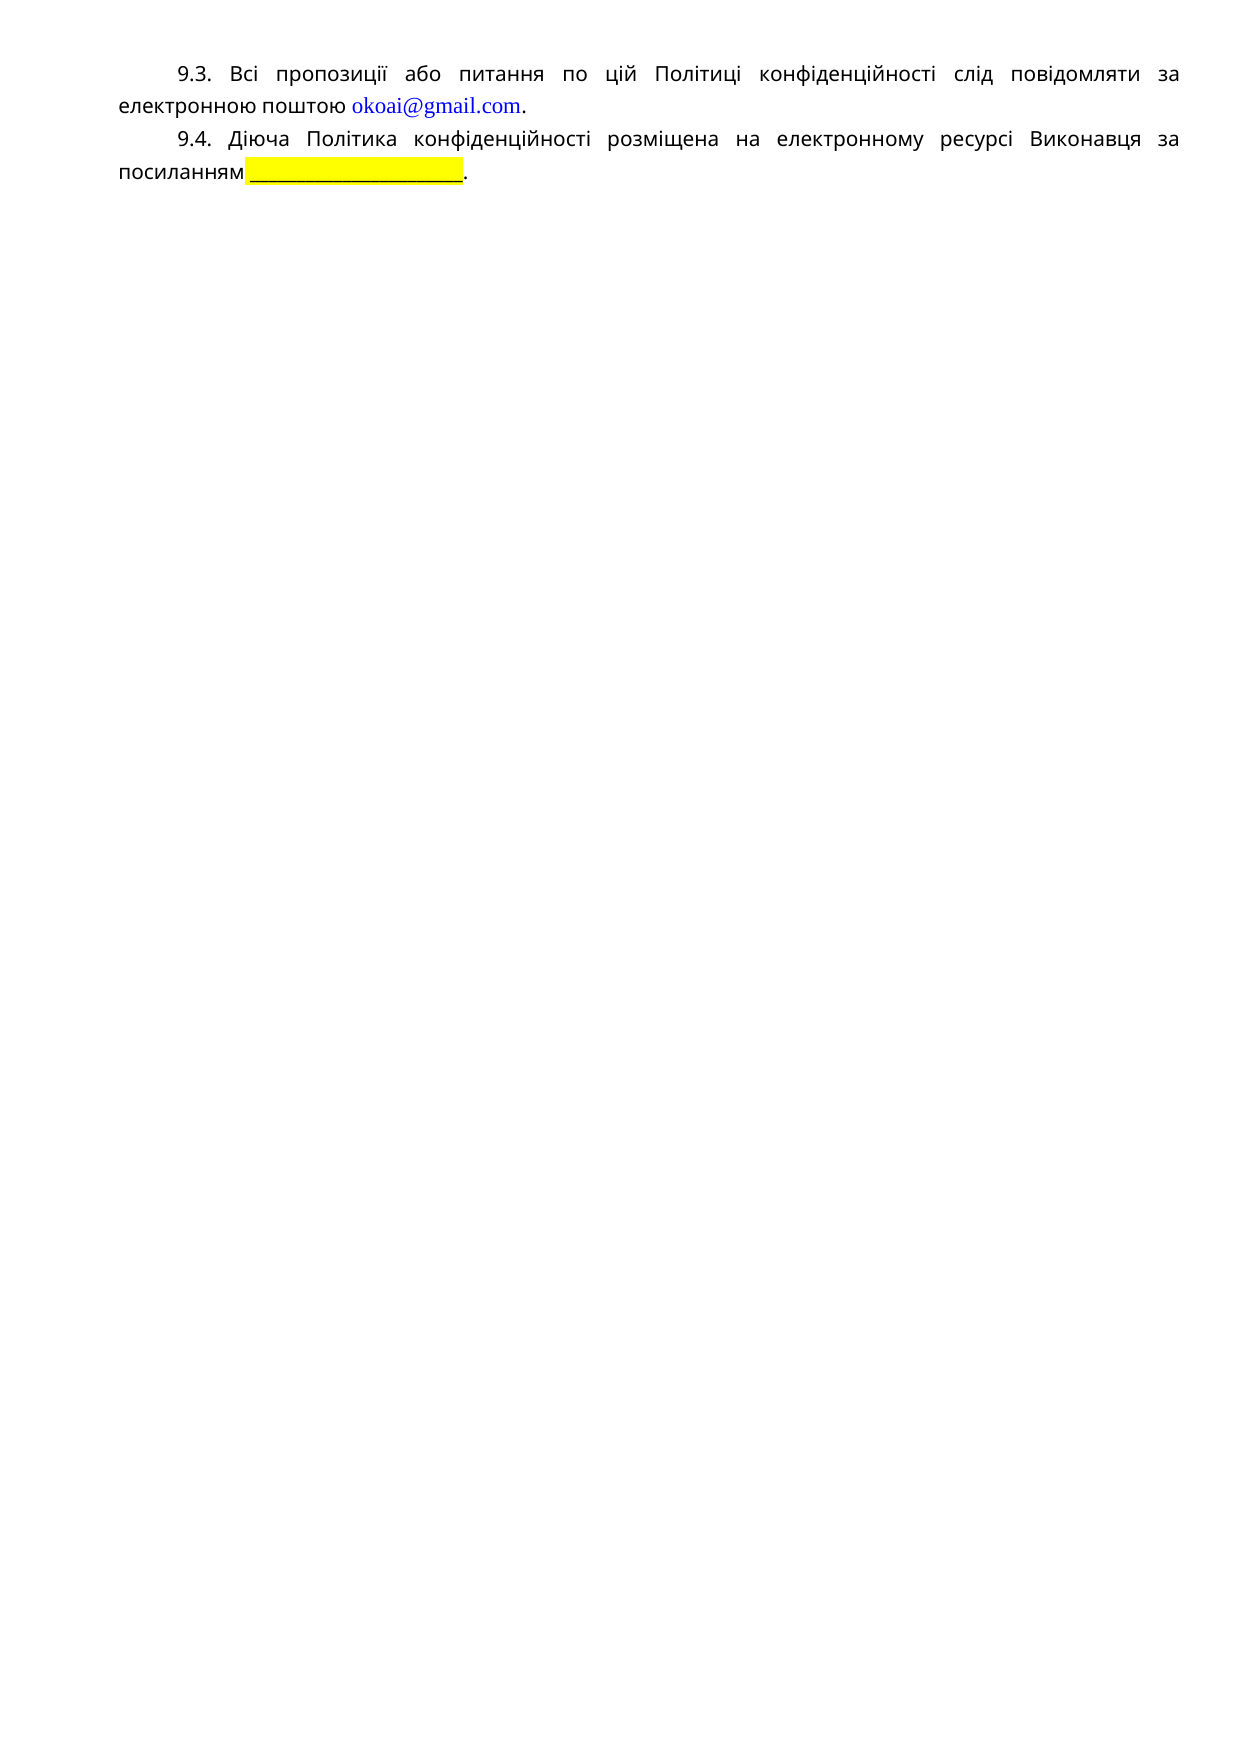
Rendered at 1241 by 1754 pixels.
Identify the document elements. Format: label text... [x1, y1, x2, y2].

text 9.3. Всі пропозиції або питання по цій Політиці конфіденційності слід повідомляти за електронною поштою okoai@gmail.com. [118, 59, 1181, 120]
text 9.4. Діюча Політика конфіденційності розміщена на електронному ресурсі Виконавця за посиланням _______________________. [118, 124, 1181, 185]
